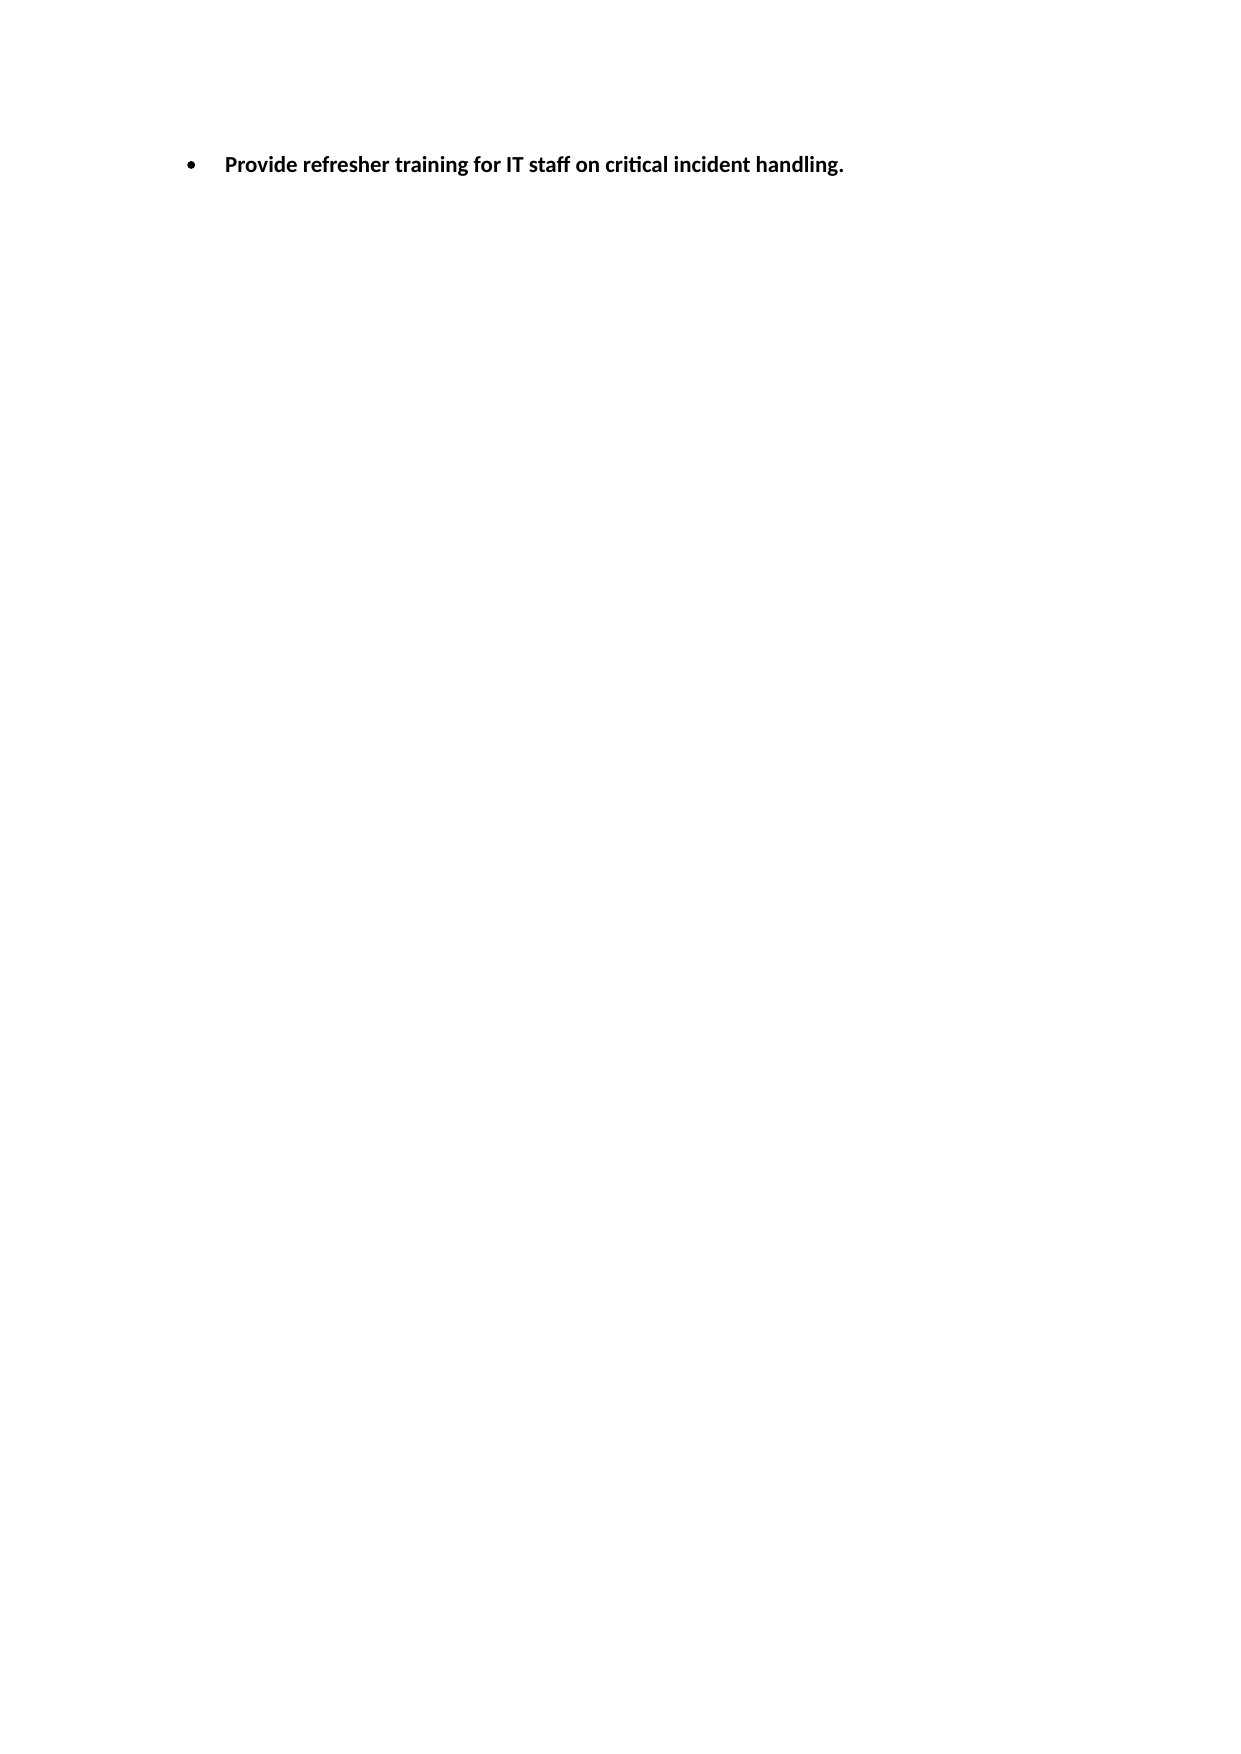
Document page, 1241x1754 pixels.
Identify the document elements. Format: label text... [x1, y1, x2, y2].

list Provide refresher training for IT staff on critical incident handling. [187, 150, 1090, 178]
